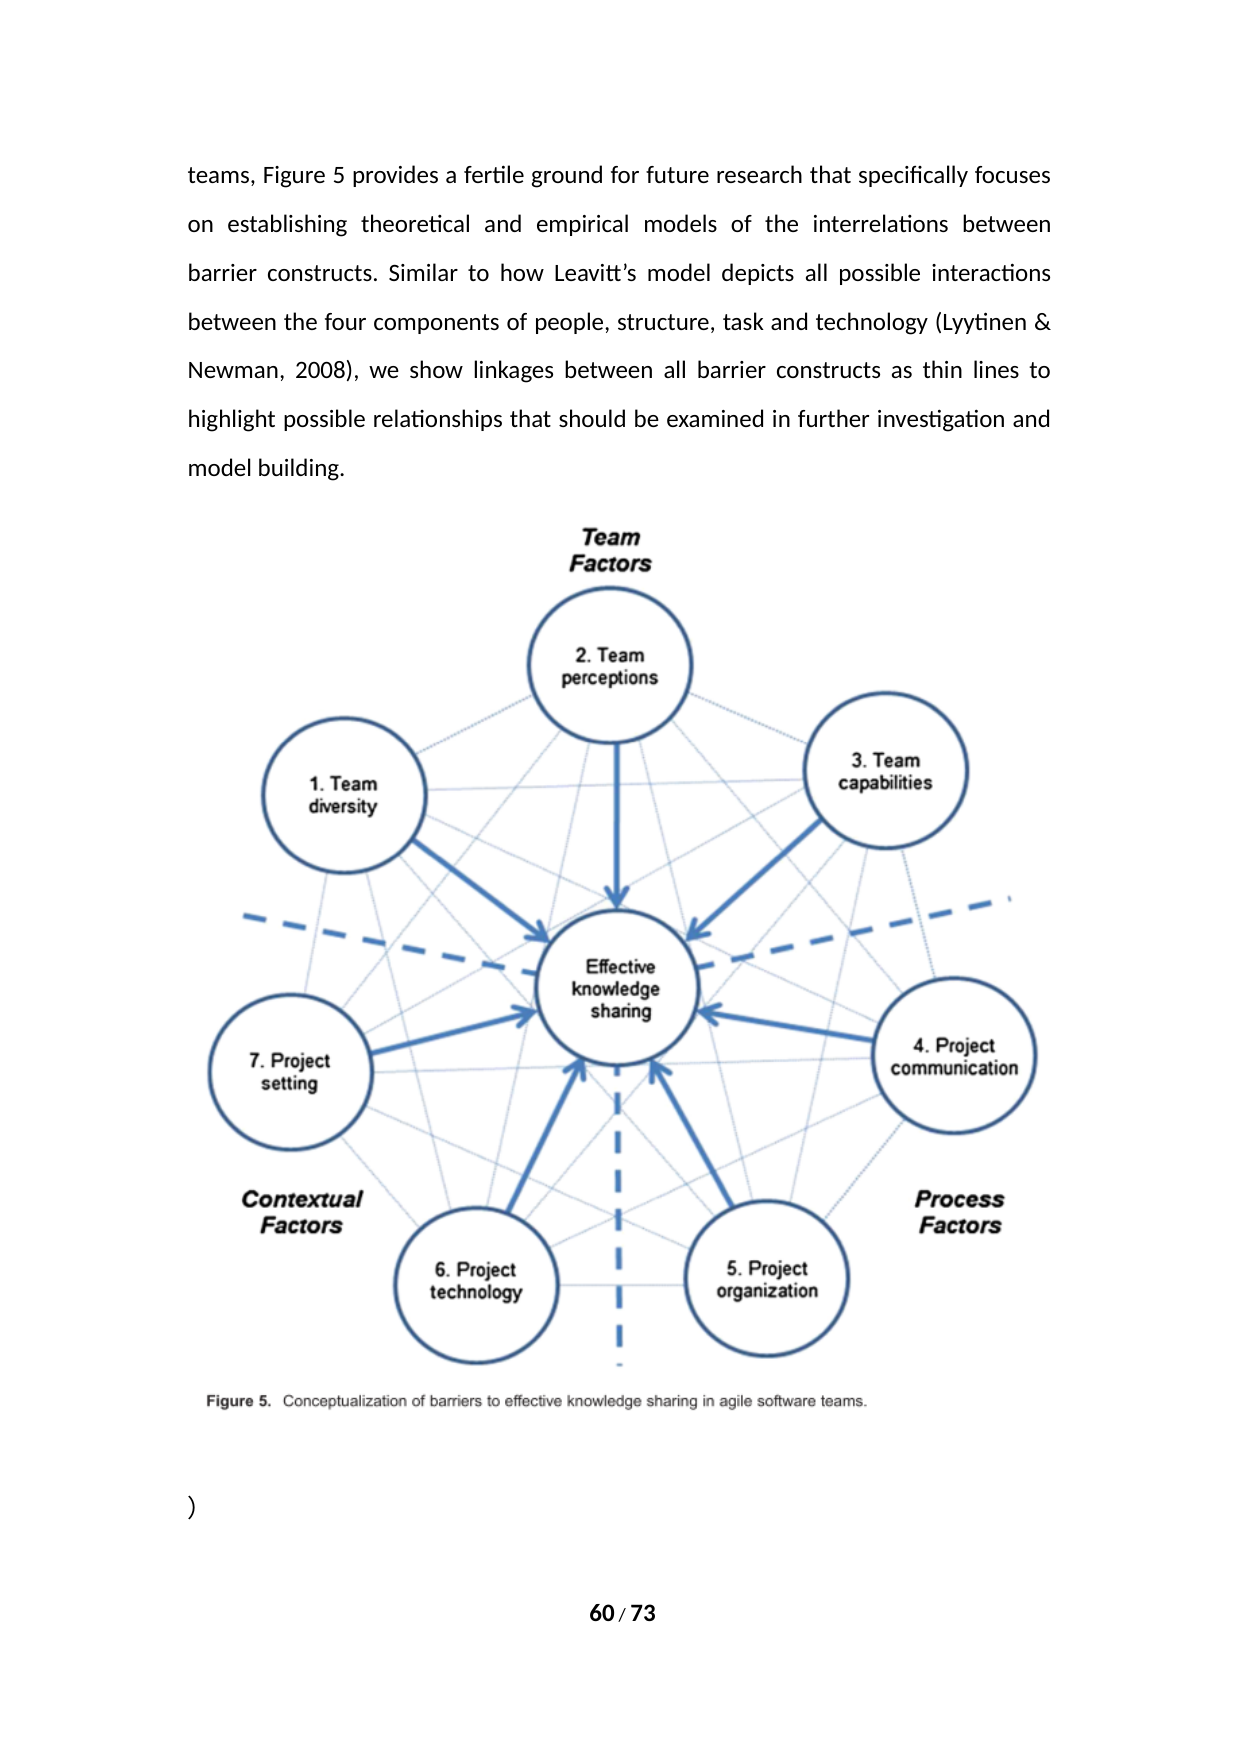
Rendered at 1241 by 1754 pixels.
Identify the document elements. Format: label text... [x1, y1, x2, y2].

picture [187, 498, 1053, 1421]
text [187, 158, 1053, 483]
text ） [187, 1421, 1053, 1539]
